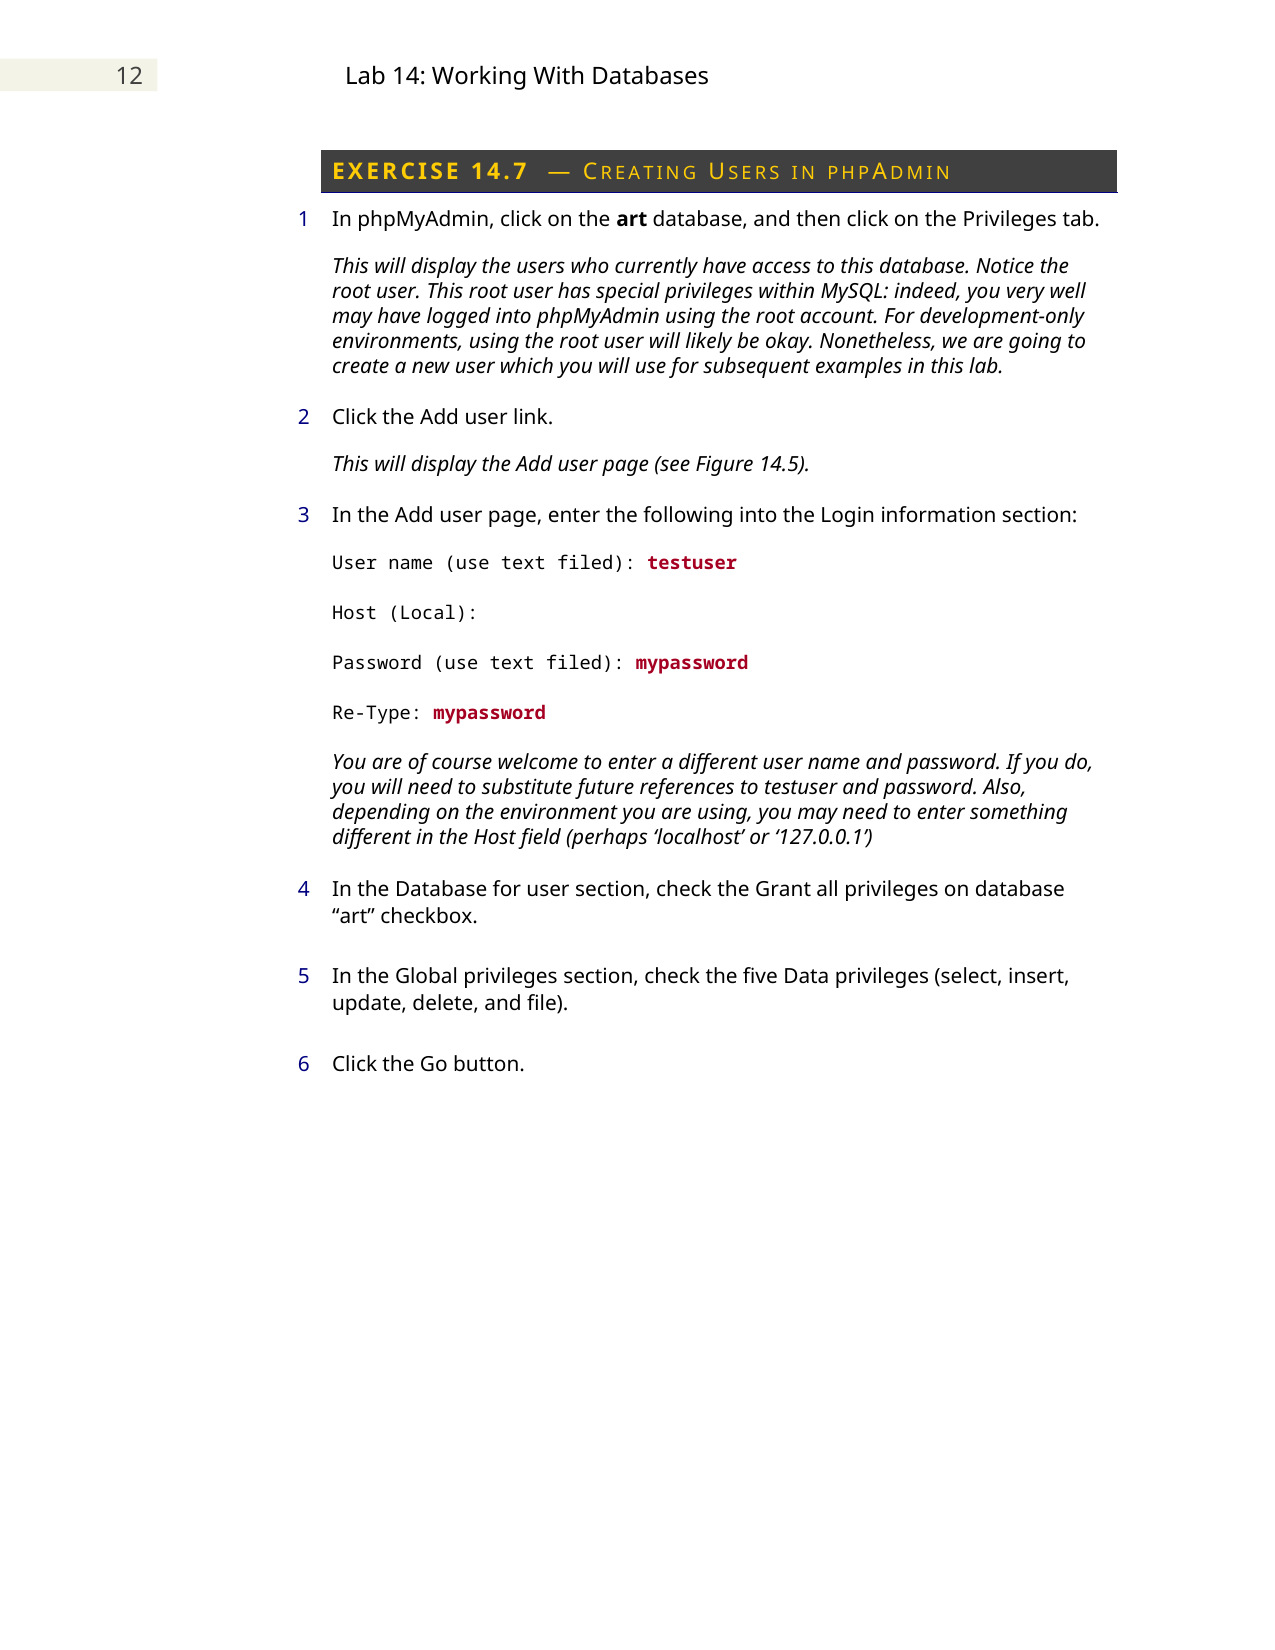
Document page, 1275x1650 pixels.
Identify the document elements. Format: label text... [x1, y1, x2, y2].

table_cell In the Global privileges section, check the five Data privileges (select, insert, update, delete, and file). [321, 949, 1117, 1037]
table_cell 2 [274, 391, 321, 488]
table_cell In phpMyAdmin, click on the art database, and then click on the Privileges tab. This will display the users who currently have access to this database. Notice the root user. This root user has special privileges within MySQL: indeed, you very well may have logged into phpMyAdmin using the root account. For development-only environments, using the root user will likely be okay. Nonetheless, we are going to create a new user which you will use for subsequent examples in this lab. [321, 193, 1117, 391]
table_cell 3 [274, 489, 321, 862]
table_cell Click the Add user link. This will display the Add user page (see Figure 14.5). [321, 391, 1117, 488]
table_cell In the Add user page, enter the following into the Login information section: User name (use text filed): testuser Host (Local): Password (use text filed): mypassword Re-Type: mypassword You are of course welcome to enter a different user name and password. If you do, you will need to substitute future references to testuser and password. Also, depending on the environment you are using, you may need to enter something different in the Host field (perhaps ‘localhost’ or ‘127.0.0.1’) [321, 489, 1117, 862]
table_header EXERCISE 14. — Creating Users in phpAdmin [321, 150, 1117, 192]
table_cell 6 [274, 1037, 321, 1097]
table_cell 5 [274, 949, 321, 1037]
table_cell Click the Go button. [321, 1037, 1117, 1097]
table_cell In the Database for user section, check the Grant all privileges on database “art” checkbox. [321, 862, 1117, 949]
table_cell 4 [274, 862, 321, 949]
table_cell 1 [274, 192, 321, 391]
